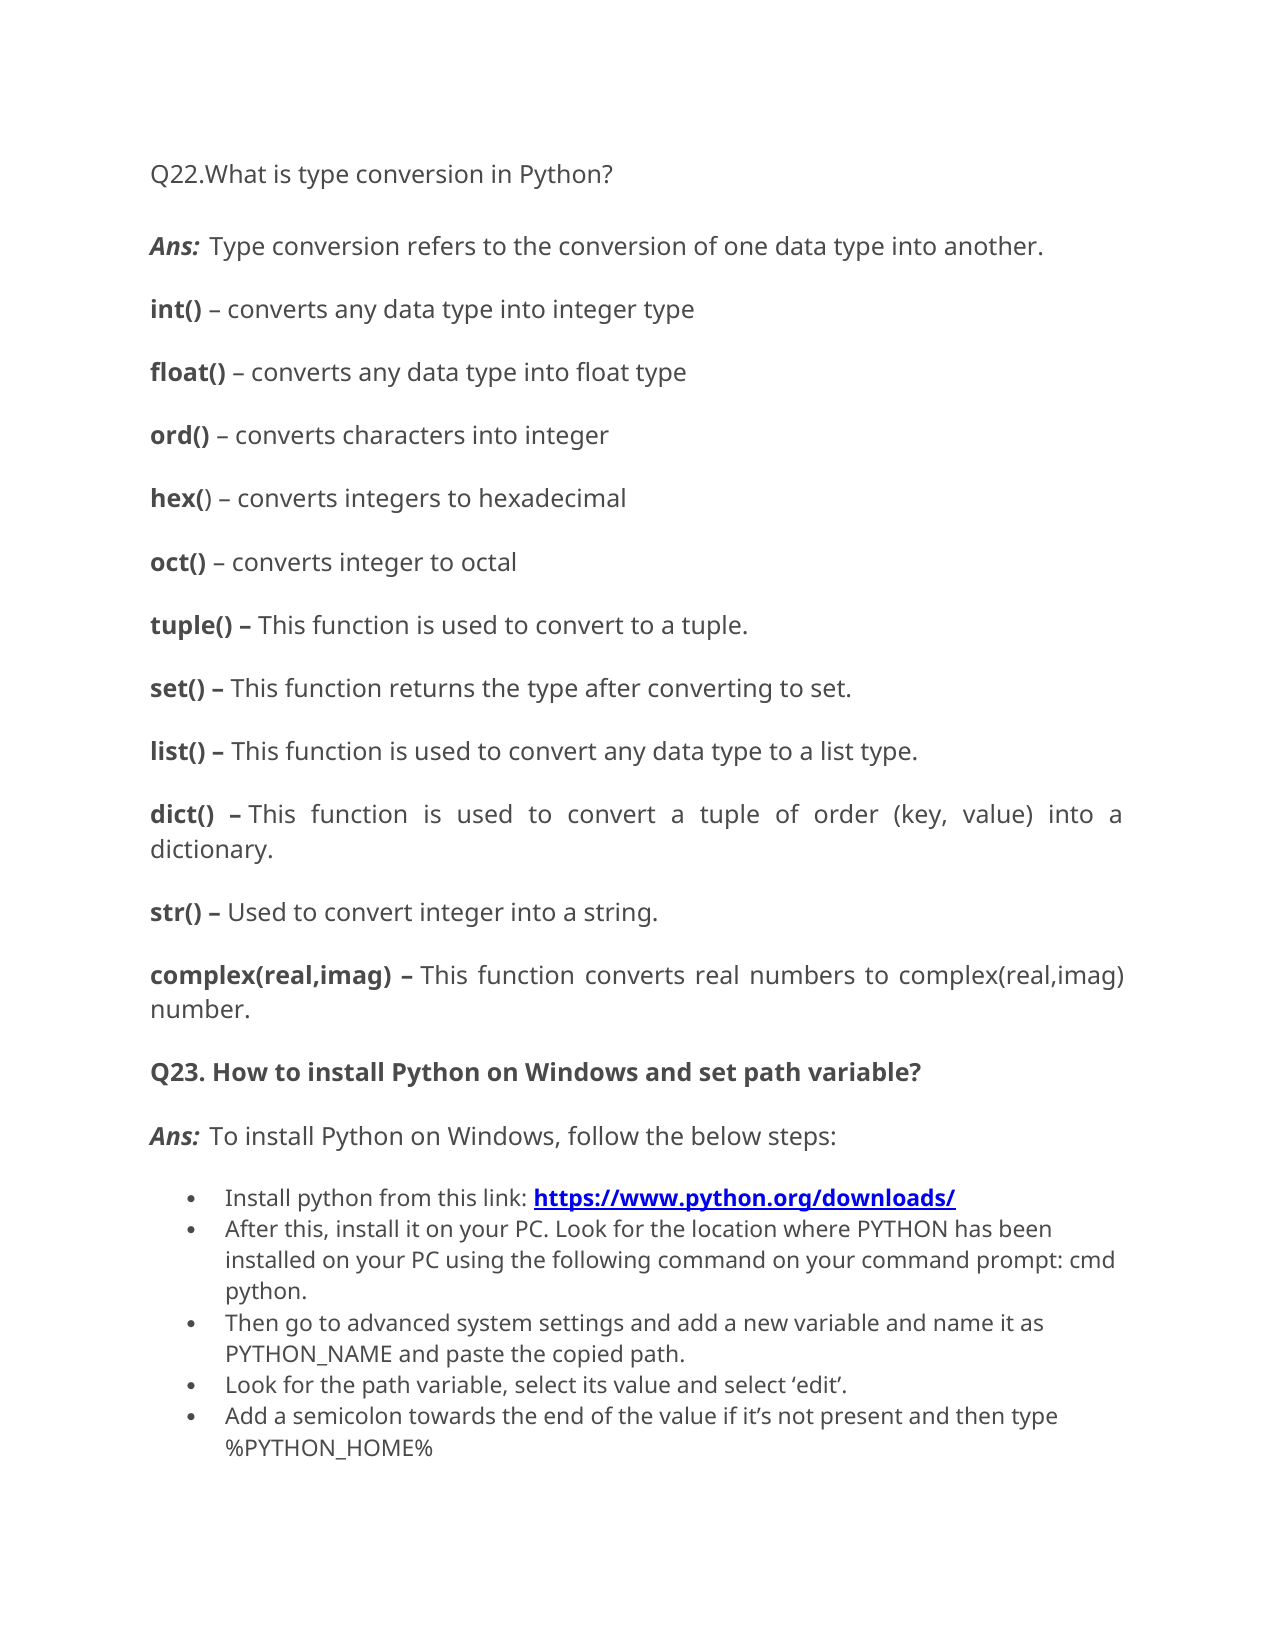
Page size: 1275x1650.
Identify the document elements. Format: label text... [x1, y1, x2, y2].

text Ans: To install Python on Windows, follow the below steps: [150, 1118, 1125, 1152]
list After this, install it on your PC. Look for the location where PYTHON has been installed on your PC using the following command on your command prompt: cmd python. [187, 1213, 1125, 1306]
text list() – This function is used to convert any data type to a list type. [150, 734, 1125, 768]
text Q23. How to install Python on Windows and set path variable? [150, 1055, 1125, 1089]
list Then go to advanced system settings and add a new variable and name it as PYTHON_NAME and paste the copied path. [187, 1306, 1125, 1369]
subtitle Q22.What is type conversion in Python? [150, 150, 1125, 191]
text complex(real,imag) – This function converts real numbers to complex(real,imag) number. [150, 958, 1125, 1026]
text dict() – This function is used to convert a tuple of order (key, value) into a dictionary. [150, 797, 1125, 865]
text oct() – converts integer to octal [150, 544, 1125, 578]
text ord() – converts characters into integer [150, 418, 1125, 452]
text str() – Used to convert integer into a string. [150, 894, 1125, 928]
list Add a semicolon towards the end of the value if it’s not present and then type %PYTHON_HOME% [187, 1400, 1125, 1463]
text int() – converts any data type into integer type [150, 291, 1125, 325]
text float() – converts any data type into float type [150, 354, 1125, 389]
text tuple() – This function is used to convert to a tuple. [150, 607, 1125, 642]
text hex() – converts integers to hexadecimal [150, 481, 1125, 515]
text set() – This function returns the type after converting to set. [150, 671, 1125, 705]
list Look for the path variable, select its value and select ‘edit’. [187, 1369, 1125, 1400]
list Install python from this link: https://www.python.org/downloads/ [187, 1181, 1125, 1213]
text Ans: Type conversion refers to the conversion of one data type into another. [150, 228, 1125, 262]
